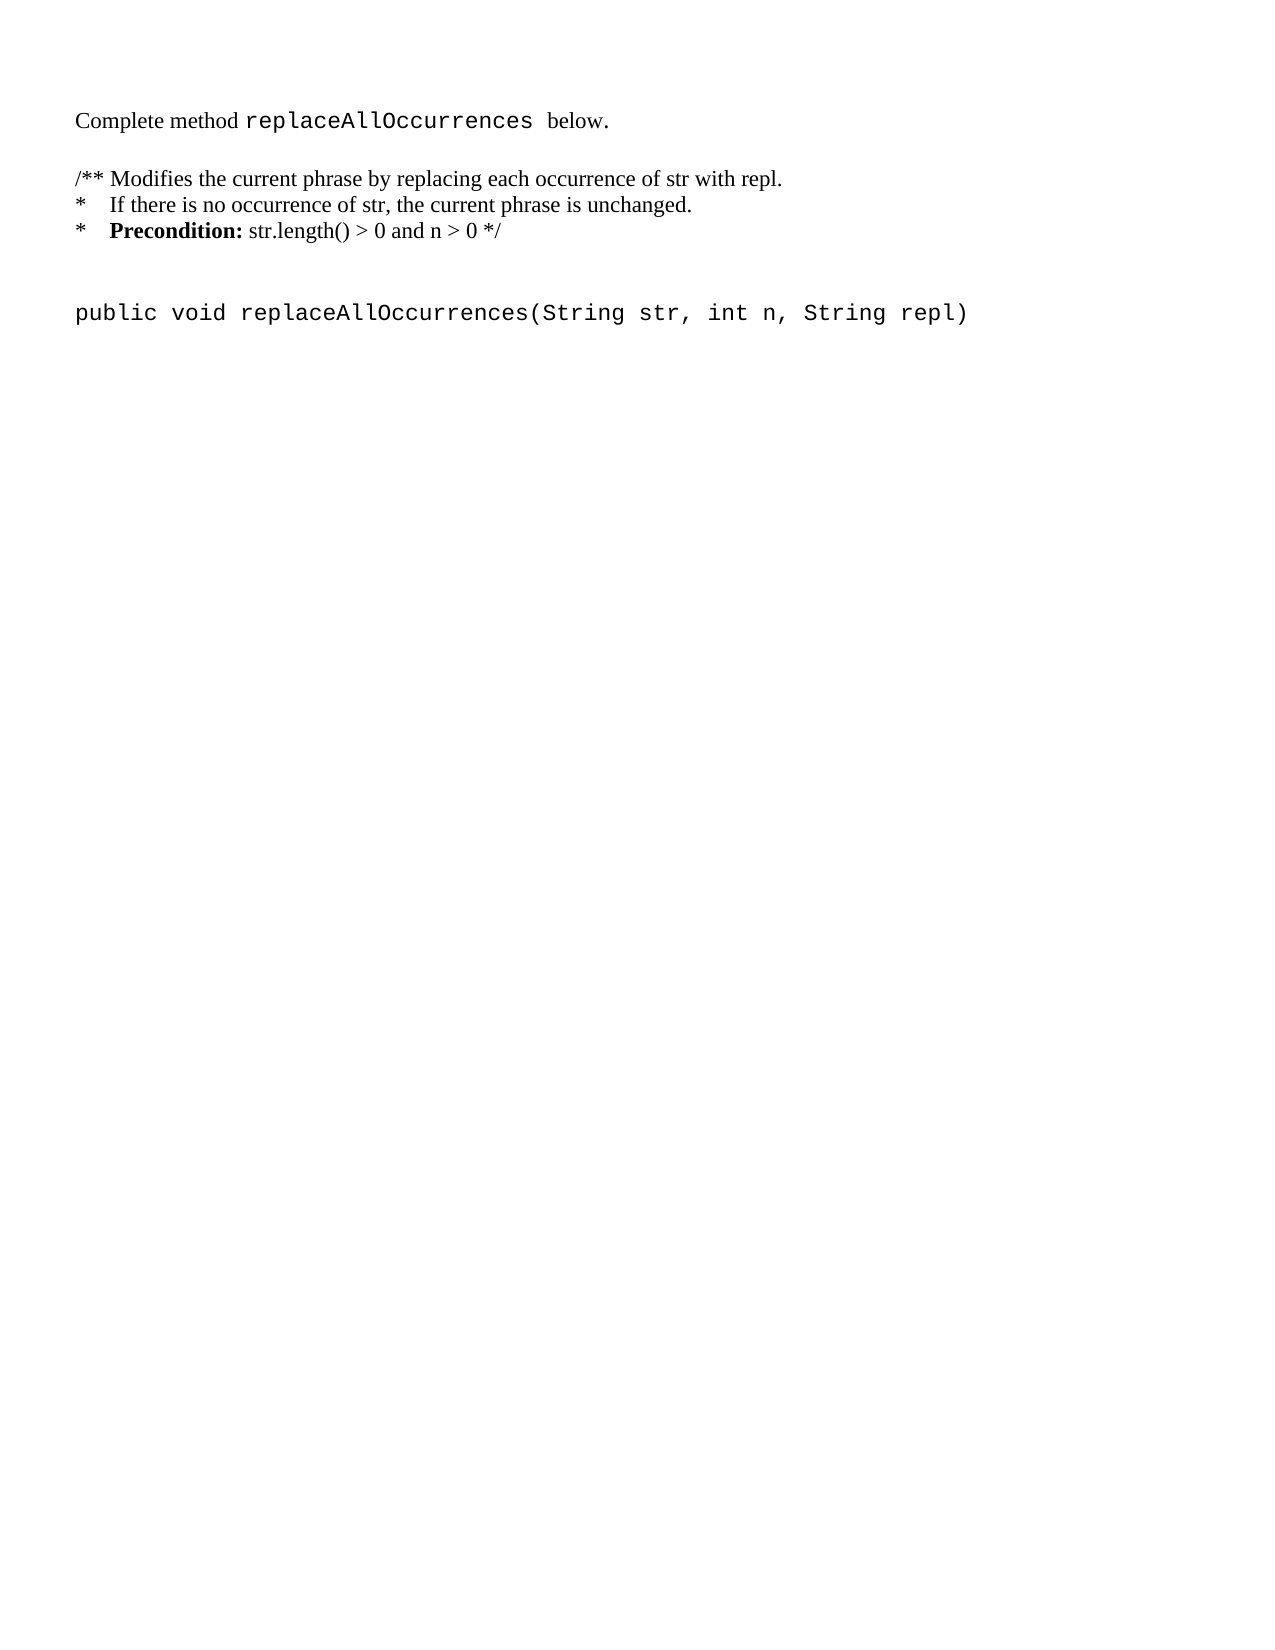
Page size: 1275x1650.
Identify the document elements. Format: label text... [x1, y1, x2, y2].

text * If there is no occurrence of str, the current phrase is unchanged. [75, 191, 1200, 217]
text /** Modifies the current phrase by replacing each occurrence of str with repl. [75, 165, 1200, 191]
text public void replaceAllOccurrences(String str, int n, String repl) [75, 302, 1200, 328]
text Complete method replaceAllOccurrences below. [75, 104, 1200, 136]
text * Precondition: str.length() > 0 and n > 0 */ [75, 217, 1200, 244]
